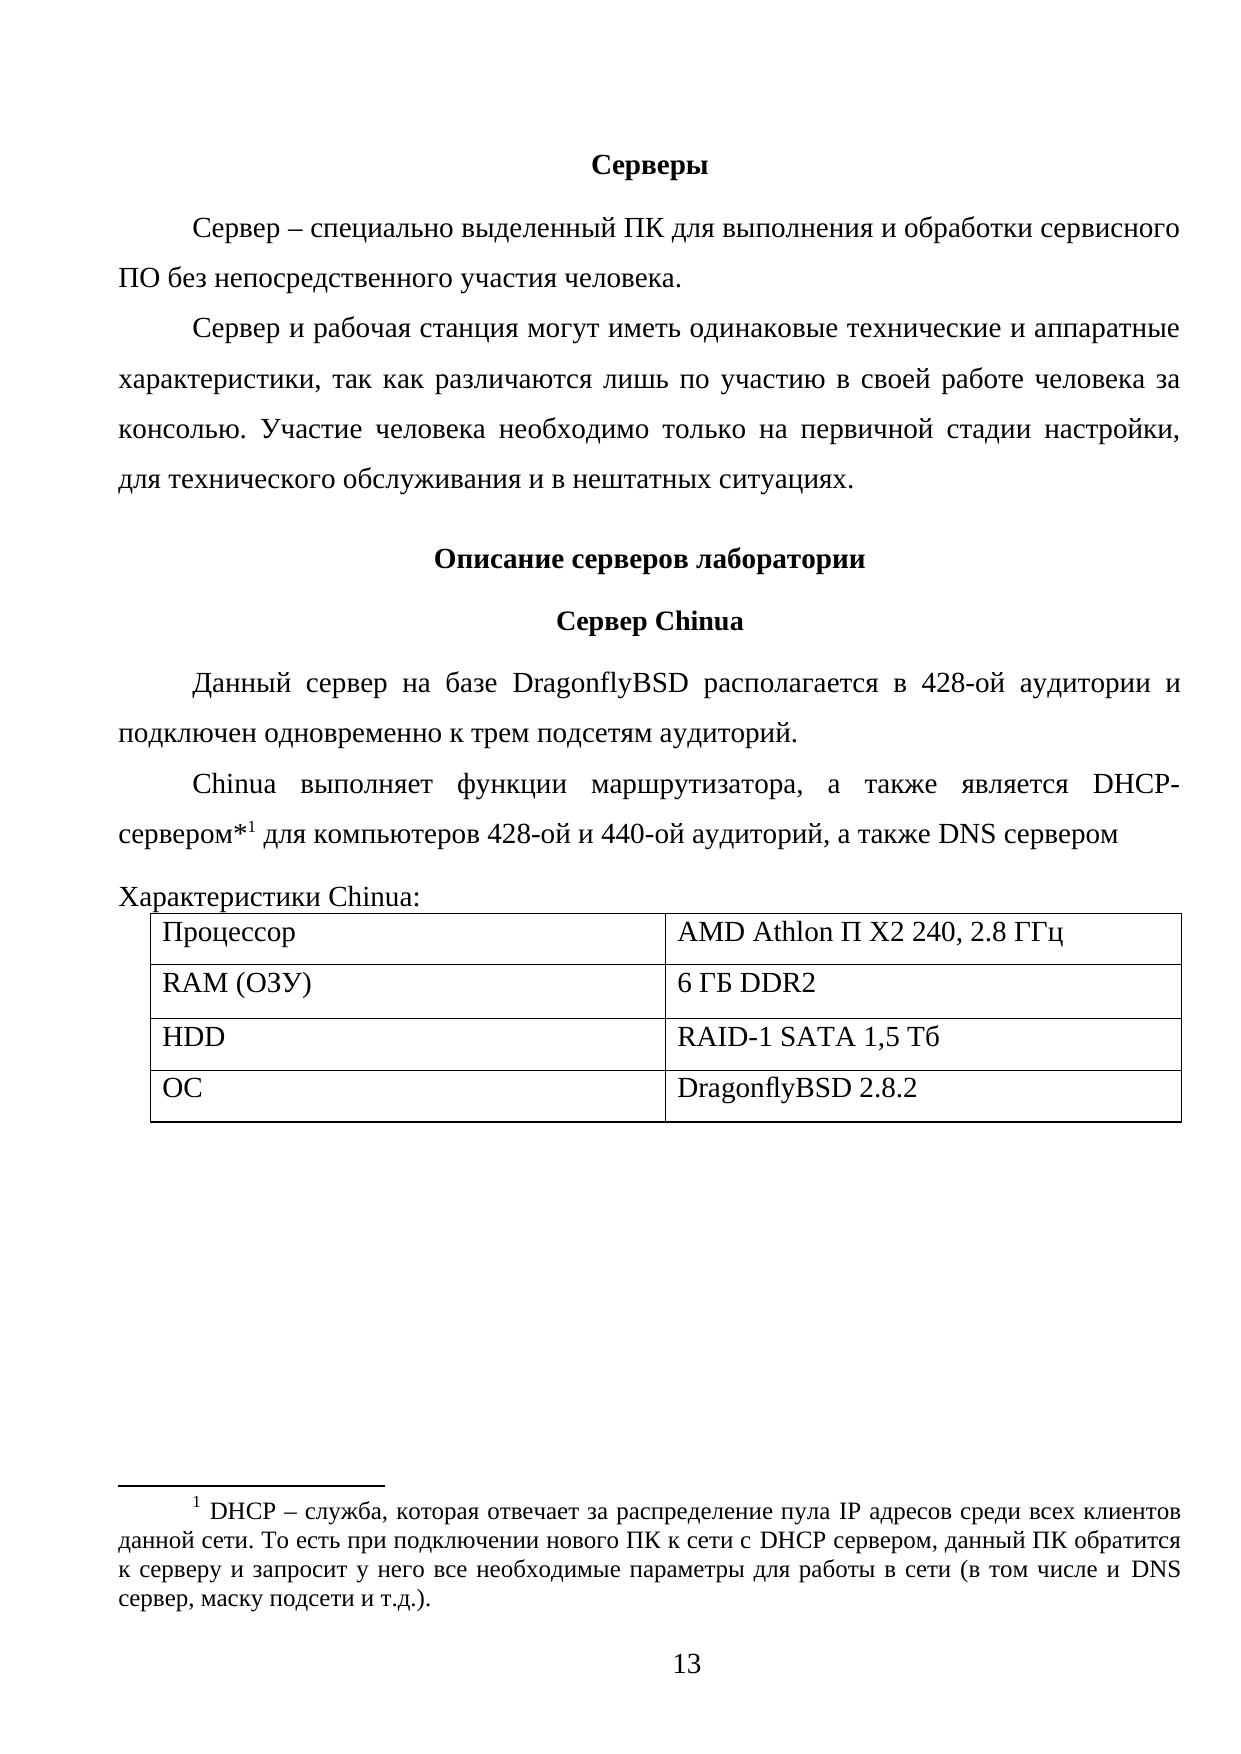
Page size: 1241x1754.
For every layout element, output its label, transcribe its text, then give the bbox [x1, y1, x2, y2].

subtitle Сервер Chinua [118, 604, 1181, 636]
table_cell ОС [151, 1071, 665, 1121]
text Характеристики Chinua: [118, 879, 1181, 913]
text Сервер и рабочая станция могут иметь одинаковые технические и аппаратные характеристики, так как различаются лишь по участию в своей работе человека за консолью. Участие человека необходимо только на первичной стадии настройки, для технического обслуживания и в нештатных ситуациях. [118, 311, 1181, 495]
table_header Процессор [151, 914, 665, 964]
text Данный сервер на базе DragonflyBSD располагается в 428-ой аудитории и подключен одновременно к трем подсетям аудиторий. [118, 665, 1181, 749]
subtitle Серверы [118, 147, 1181, 181]
text Сервер – специально выделенный ПК для выполнения и обработки сервисного ПО без непосредственного участия человека. [118, 210, 1181, 294]
table_cell 6 ГБ DDR2 [666, 965, 1181, 1018]
subtitle Описание серверов лаборатории [118, 541, 1181, 574]
text Chinua выполняет функции маршрутизатора, а также является DНСР-сервером* для компьютеров 428-ой и 440-ой аудиторий, а также DNS сервером [118, 766, 1181, 850]
table_cell HDD [151, 1019, 665, 1069]
table_header АМD Athlon П Х2 240, 2.8 ГГц [666, 914, 1181, 964]
table_cell RAID-1 SATA 1,5 Тб [666, 1019, 1181, 1069]
table_cell RAM (ОЗУ) [151, 965, 665, 1018]
table_cell DragonﬂyBSD 2.8.2 [666, 1071, 1181, 1121]
